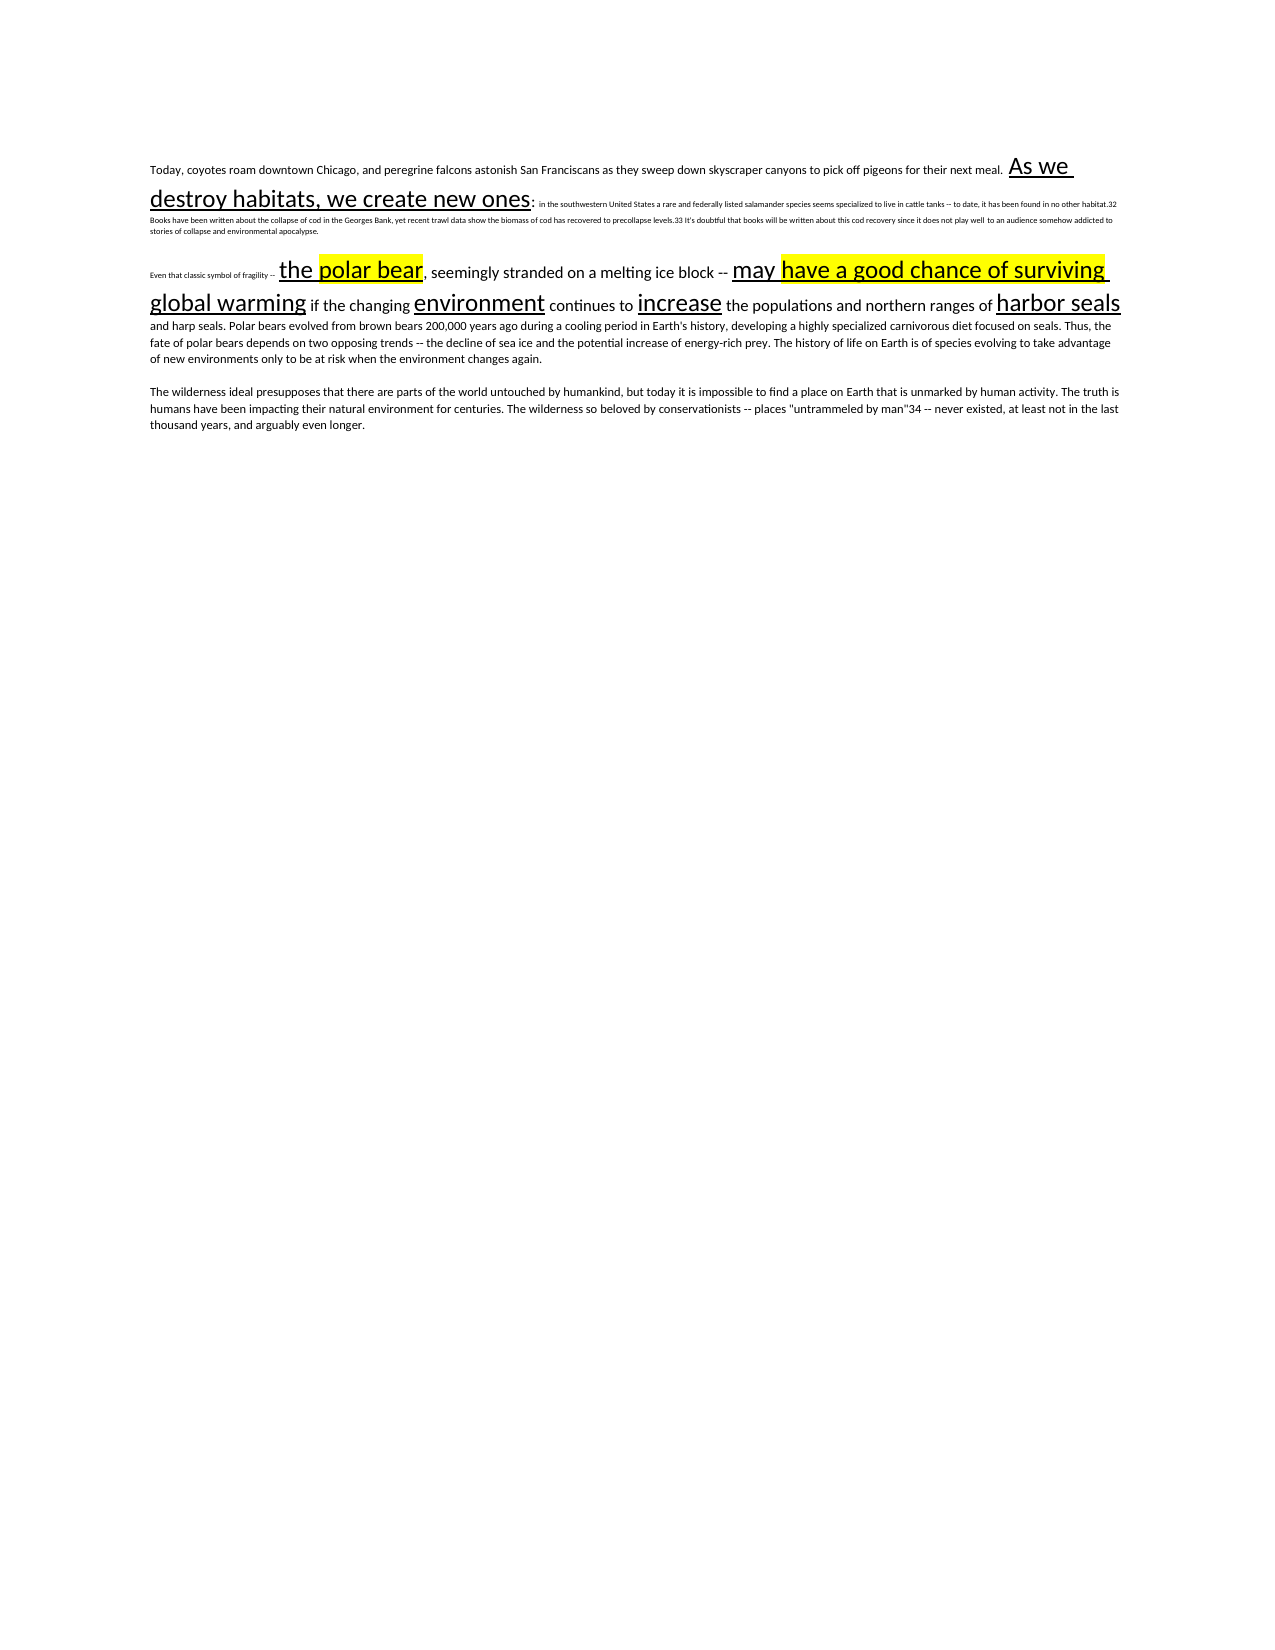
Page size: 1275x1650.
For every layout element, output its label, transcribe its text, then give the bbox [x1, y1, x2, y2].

text The wilderness ideal presupposes that there are parts of the world untouched by humankind, but today it is impossible to find a place on Earth that is unmarked by human activity. The truth is humans have been impacting their natural environment for centuries. The wilderness so beloved by conservationists -- places "untrammeled by man"34 -- never existed, at least not in the last thousand years, and arguably even longer. [150, 384, 1125, 433]
text Today, coyotes roam downtown Chicago, and peregrine falcons astonish San Franciscans as they sweep down skyscraper canyons to pick off pigeons for their next meal. As we destroy habitats, we create new ones: in the southwestern United States a rare and federally listed salamander species seems specialized to live in cattle tanks -- to date, it has been found in no other habitat.32 Books have been written about the collapse of cod in the Georges Bank, yet recent trawl data show the biomass of cod has recovered to precollapse levels.33 It's doubtful that books will be written about this cod recovery since it does not play well to an audience somehow addicted to stories of collapse and environmental apocalypse. [150, 150, 1125, 237]
text Even that classic symbol of fragility -- the polar bear, seemingly stranded on a melting ice block -- may have a good chance of surviving global warming if the changing environment continues to increase the populations and northern ranges of harbor seals and harp seals. Polar bears evolved from brown bears 200,000 years ago during a cooling period in Earth's history, developing a highly specialized carnivorous diet focused on seals. Thus, the fate of polar bears depends on two opposing trends -- the decline of sea ice and the potential increase of energy-rich prey. The history of life on Earth is of species evolving to take advantage of new environments only to be at risk when the environment changes again. [150, 254, 1125, 367]
